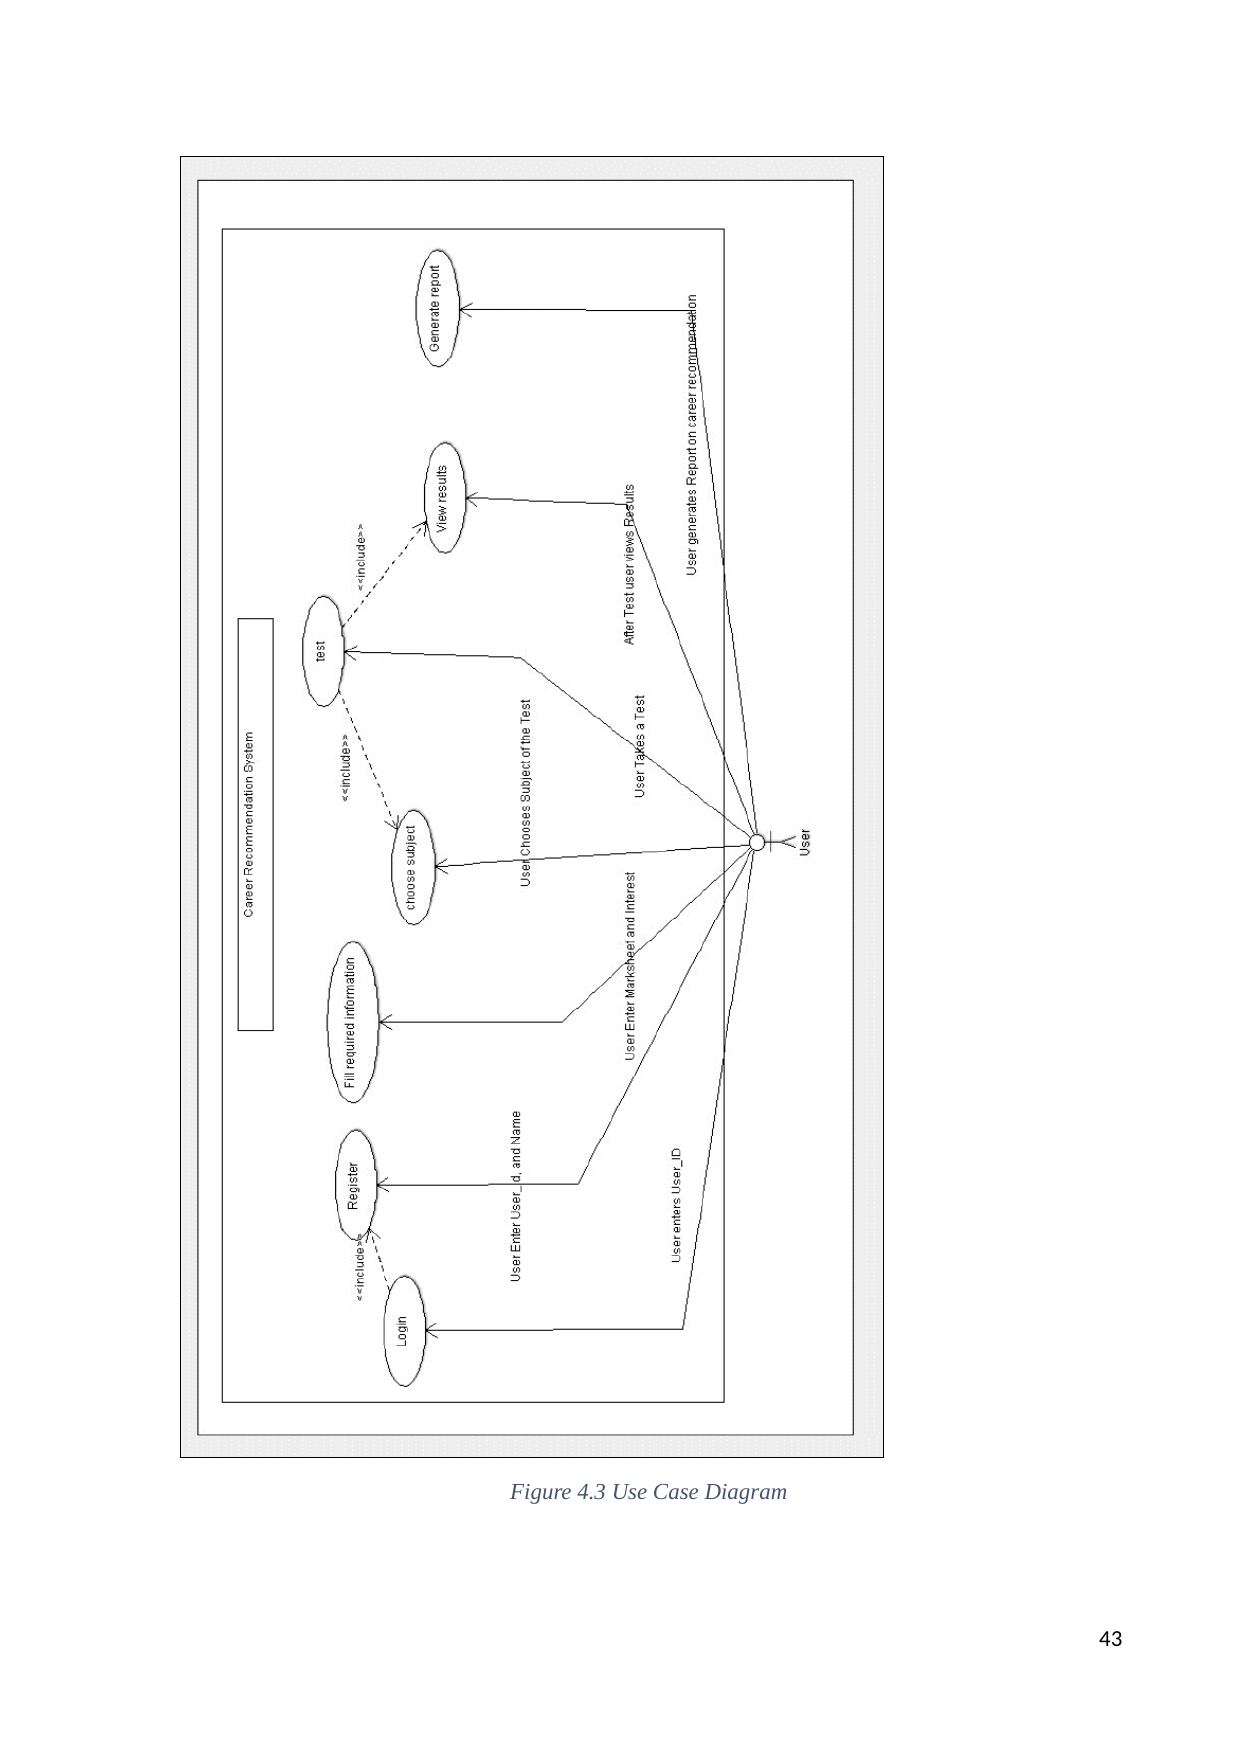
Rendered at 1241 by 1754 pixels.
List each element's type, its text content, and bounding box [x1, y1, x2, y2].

text Figure 4.3 Use Case Diagram [177, 1478, 1122, 1505]
picture [181, 158, 883, 1457]
